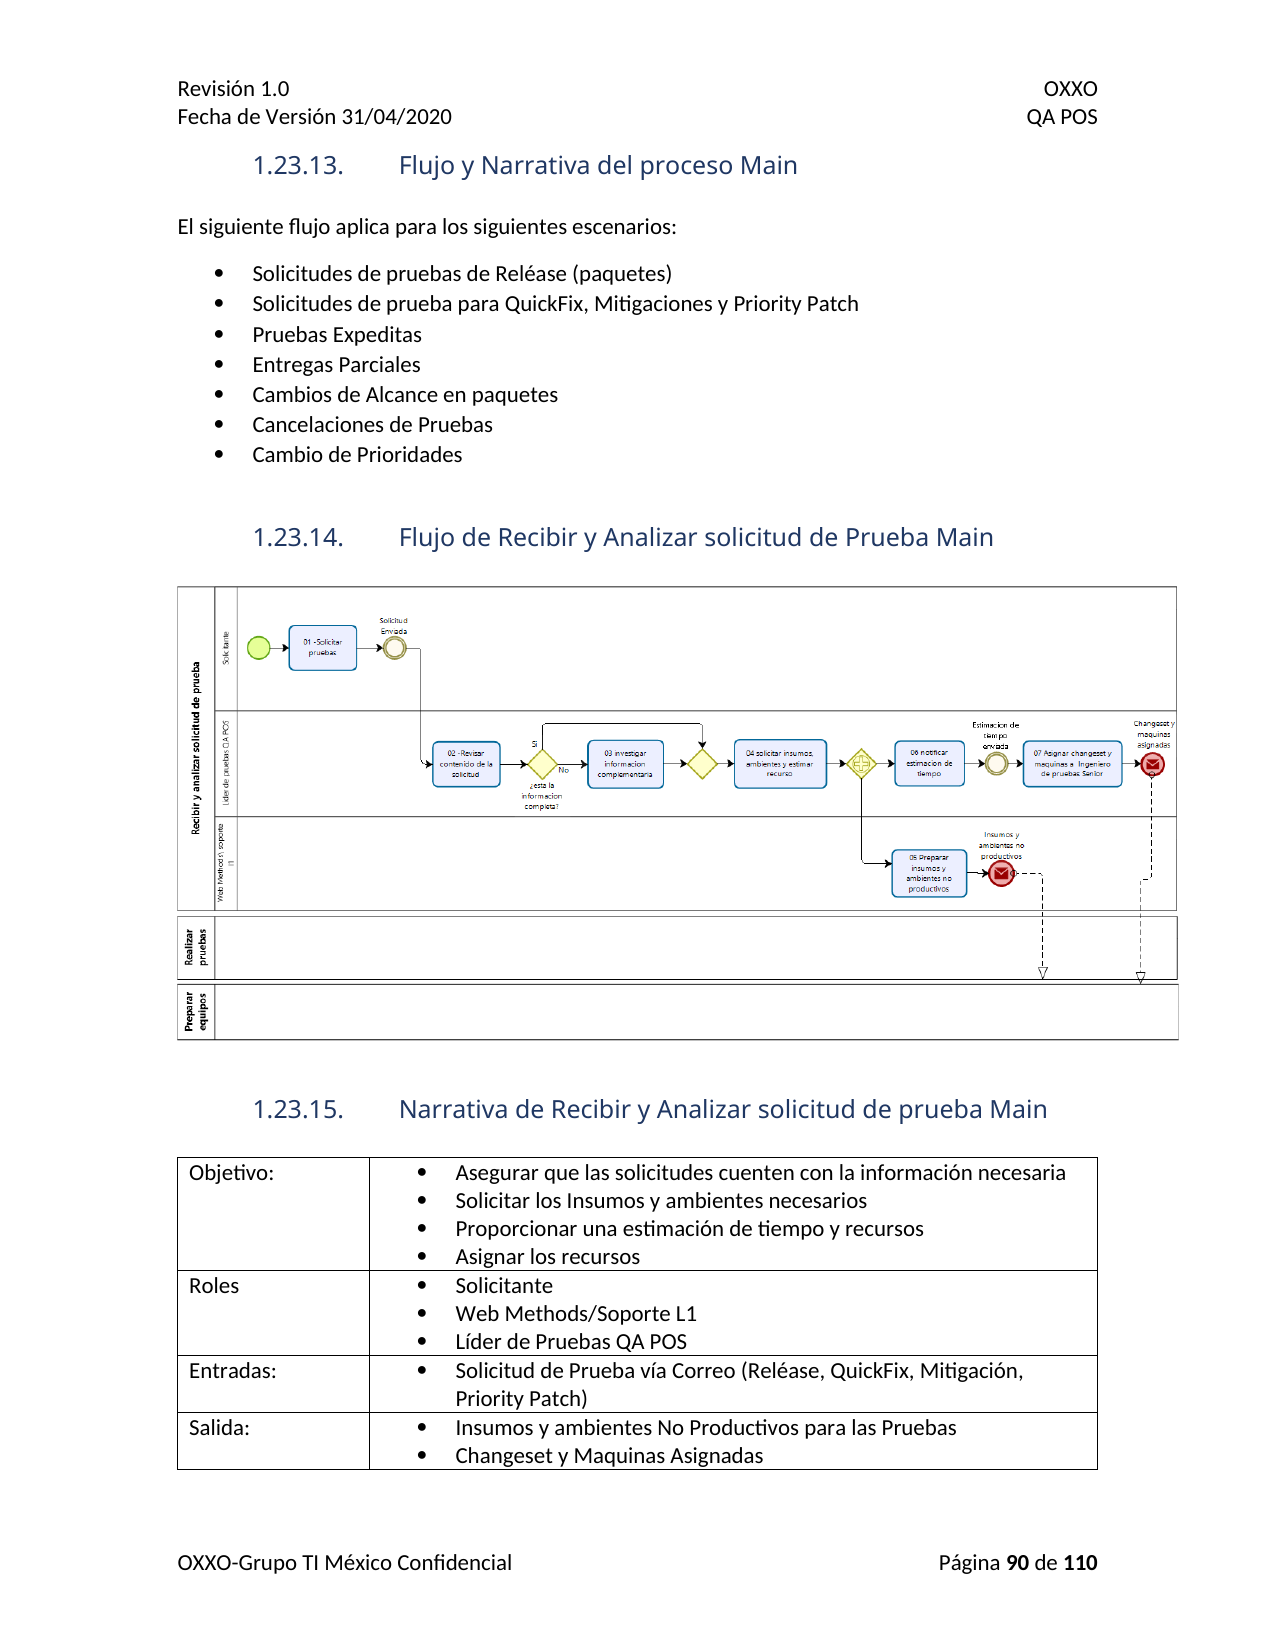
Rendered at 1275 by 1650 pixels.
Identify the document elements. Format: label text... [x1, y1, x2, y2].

table_cell Entradas: [178, 1356, 369, 1412]
list Cancelaciones de Pruebas [215, 410, 1098, 438]
table_header Objetivo: [178, 1158, 369, 1270]
table_cell Salida: [178, 1413, 369, 1469]
table_cell Solicitante Web Methods/Soporte L1 Líder de Pruebas QA POS [370, 1271, 1097, 1355]
text El siguiente flujo aplica para los siguientes escenarios: [177, 212, 1098, 240]
table_cell Roles [178, 1271, 369, 1355]
list Entregas Parciales [215, 350, 1098, 378]
subtitle Narrativa de Recibir y Analizar solicitud de prueba Main [252, 1092, 1098, 1126]
list Cambio de Prioridades [215, 441, 1098, 468]
list Solicitudes de prueba para QuickFix, Mitigaciones y Priority Patch [215, 289, 1098, 317]
subtitle Flujo de Recibir y Analizar solicitud de Prueba Main [252, 519, 1098, 554]
picture [177, 584, 1179, 1042]
subtitle Flujo y Narrativa del proceso Main [252, 148, 1098, 182]
list Pruebas Expeditas [215, 320, 1098, 348]
table_cell Solicitud de Prueba vía Correo (Reléase, QuickFix, Mitigación, Priority Patch) [370, 1356, 1097, 1412]
list Solicitudes de pruebas de Reléase (paquetes) [215, 259, 1098, 287]
list Cambios de Alcance en paquetes [215, 380, 1098, 408]
table_header Asegurar que las solicitudes cuenten con la información necesaria Solicitar los Insumos y ambientes necesarios Proporcionar una estimación de tiempo y recursos Asignar los recursos [370, 1158, 1097, 1270]
table_cell Insumos y ambientes No Productivos para las Pruebas Changeset y Maquinas Asignadas [370, 1413, 1097, 1469]
